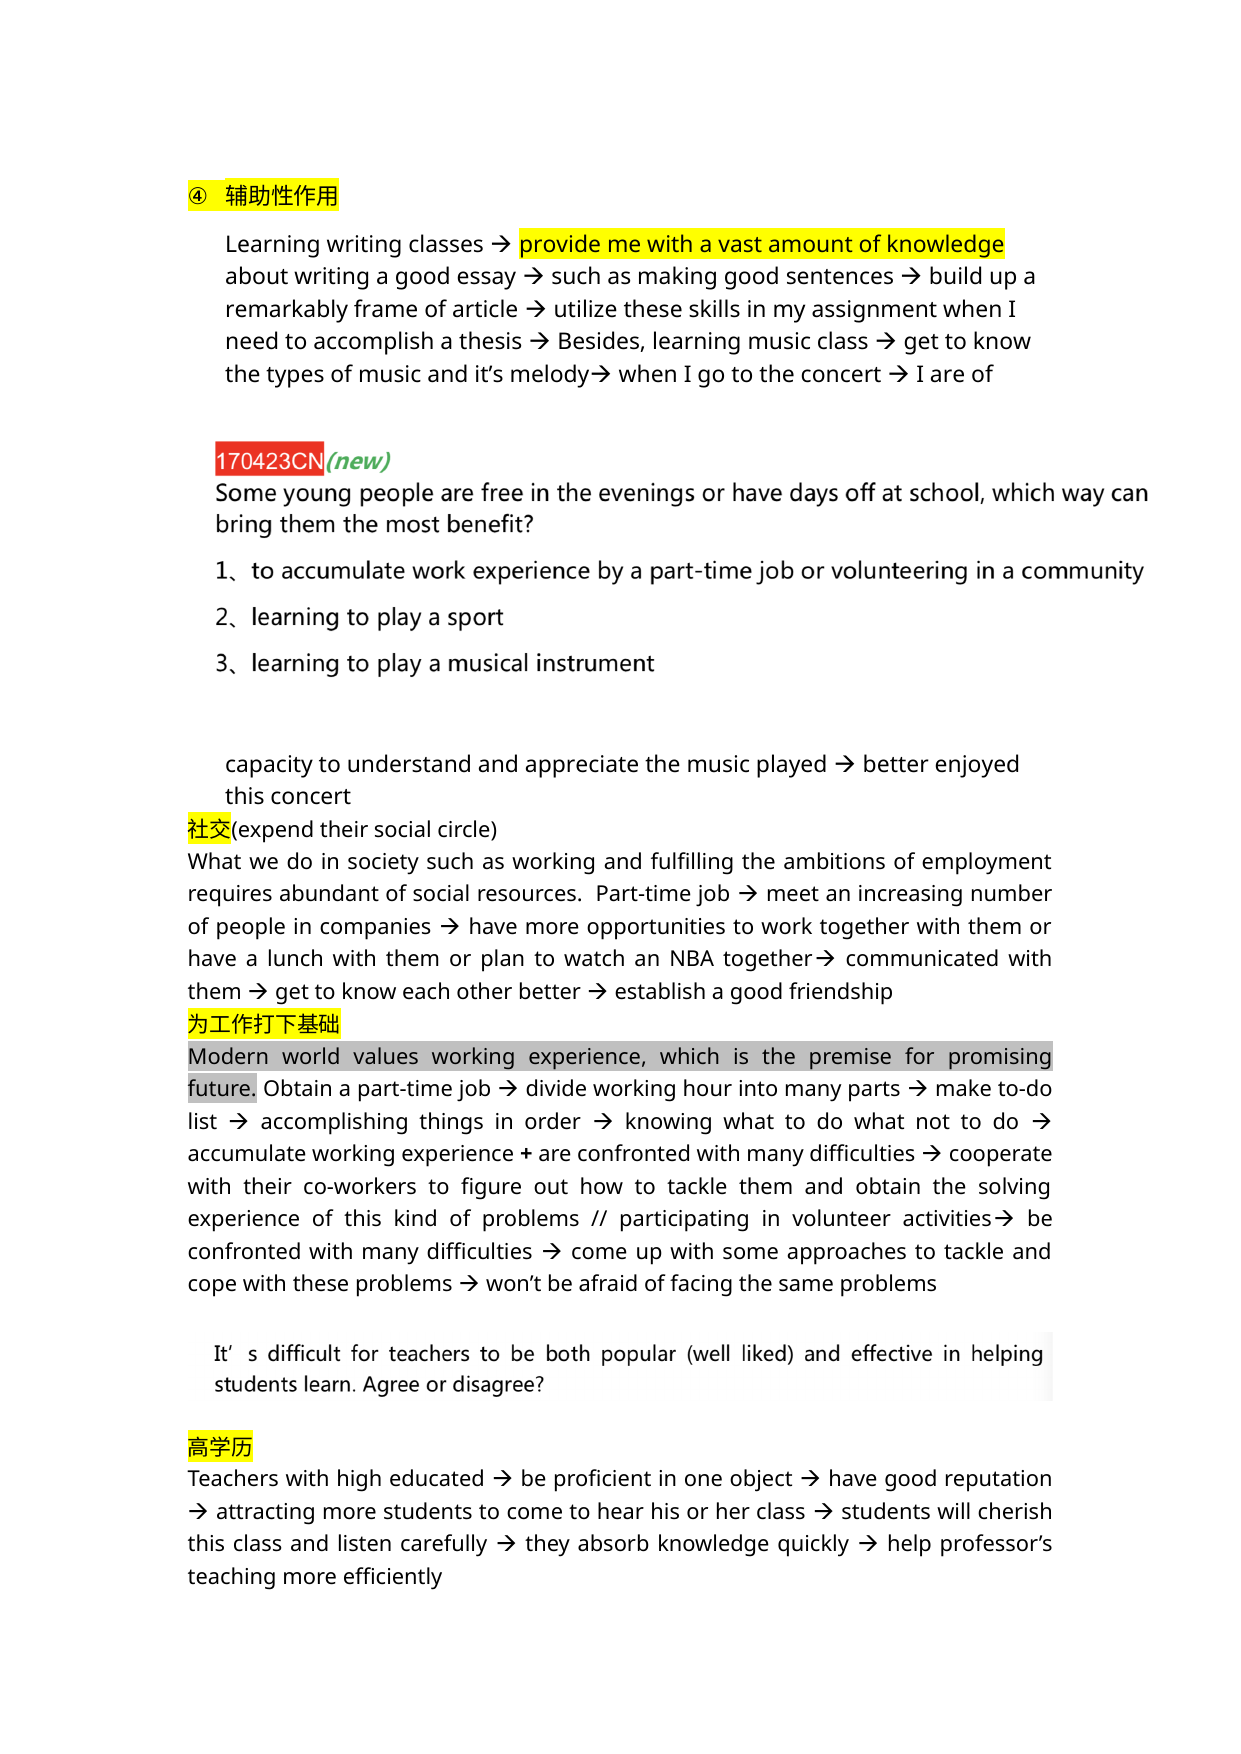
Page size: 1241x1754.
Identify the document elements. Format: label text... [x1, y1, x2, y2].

text 为工作打下基础 [187, 1007, 1053, 1039]
list Learning writing classes provide me with a vast amount of knowledge about writing a good essay such as making good sentences build up a remarkably frame of article utilize these skills in my assignment when I need to accomplish a thesis Besides, learning music class get to know the types of music and it’s melody when I go to the concert I are of capacity to understand and appreciate the music played better enjoyed this concert [225, 704, 1053, 812]
text 高学历 [187, 1429, 1053, 1462]
text Modern world values working experience, which is the premise for promising future. Obtain a part-time job divide working hour into many parts make to-do list accomplishing things in order knowing what to do what not to do accumulate working experience + are confronted with many difficulties cooperate with their co-workers to figure out how to tackle them and obtain the solving experience of this kind of problems // participating in volunteer activities be confronted with many difficulties come up with some approaches to tackle and cope with these problems won’t be afraid of facing the same problems [187, 1039, 1053, 1299]
text 社交(expend their social circle) [231, 812, 1053, 844]
picture [187, 1332, 1053, 1401]
text Teachers with high educated be proficient in one object have good reputation attracting more students to come to hear his or her class students will cherish this class and listen carefully they absorb knowledge quickly help professor’s teaching more efficiently [187, 1462, 1053, 1592]
picture [198, 426, 1203, 704]
text What we do in society such as working and fulfilling the ambitions of employment requires abundant of social resources. Part-time job meet an increasing number of people in companies have more opportunities to work together with them or have a lunch with them or plan to watch an NBA together communicated with them get to know each other better establish a good friendship [187, 844, 1053, 1007]
list 辅助性作用 [187, 162, 1053, 227]
list Learning writing classes provide me with a vast amount of knowledge about writing a good essay such as making good sentences build up a remarkably frame of article utilize these skills in my assignment when I need to accomplish a thesis Besides, learning music class get to know the types of music and it’s melody when I go to the concert I are of capacity to understand and appreciate the music played better enjoyed this concert [225, 227, 1053, 426]
